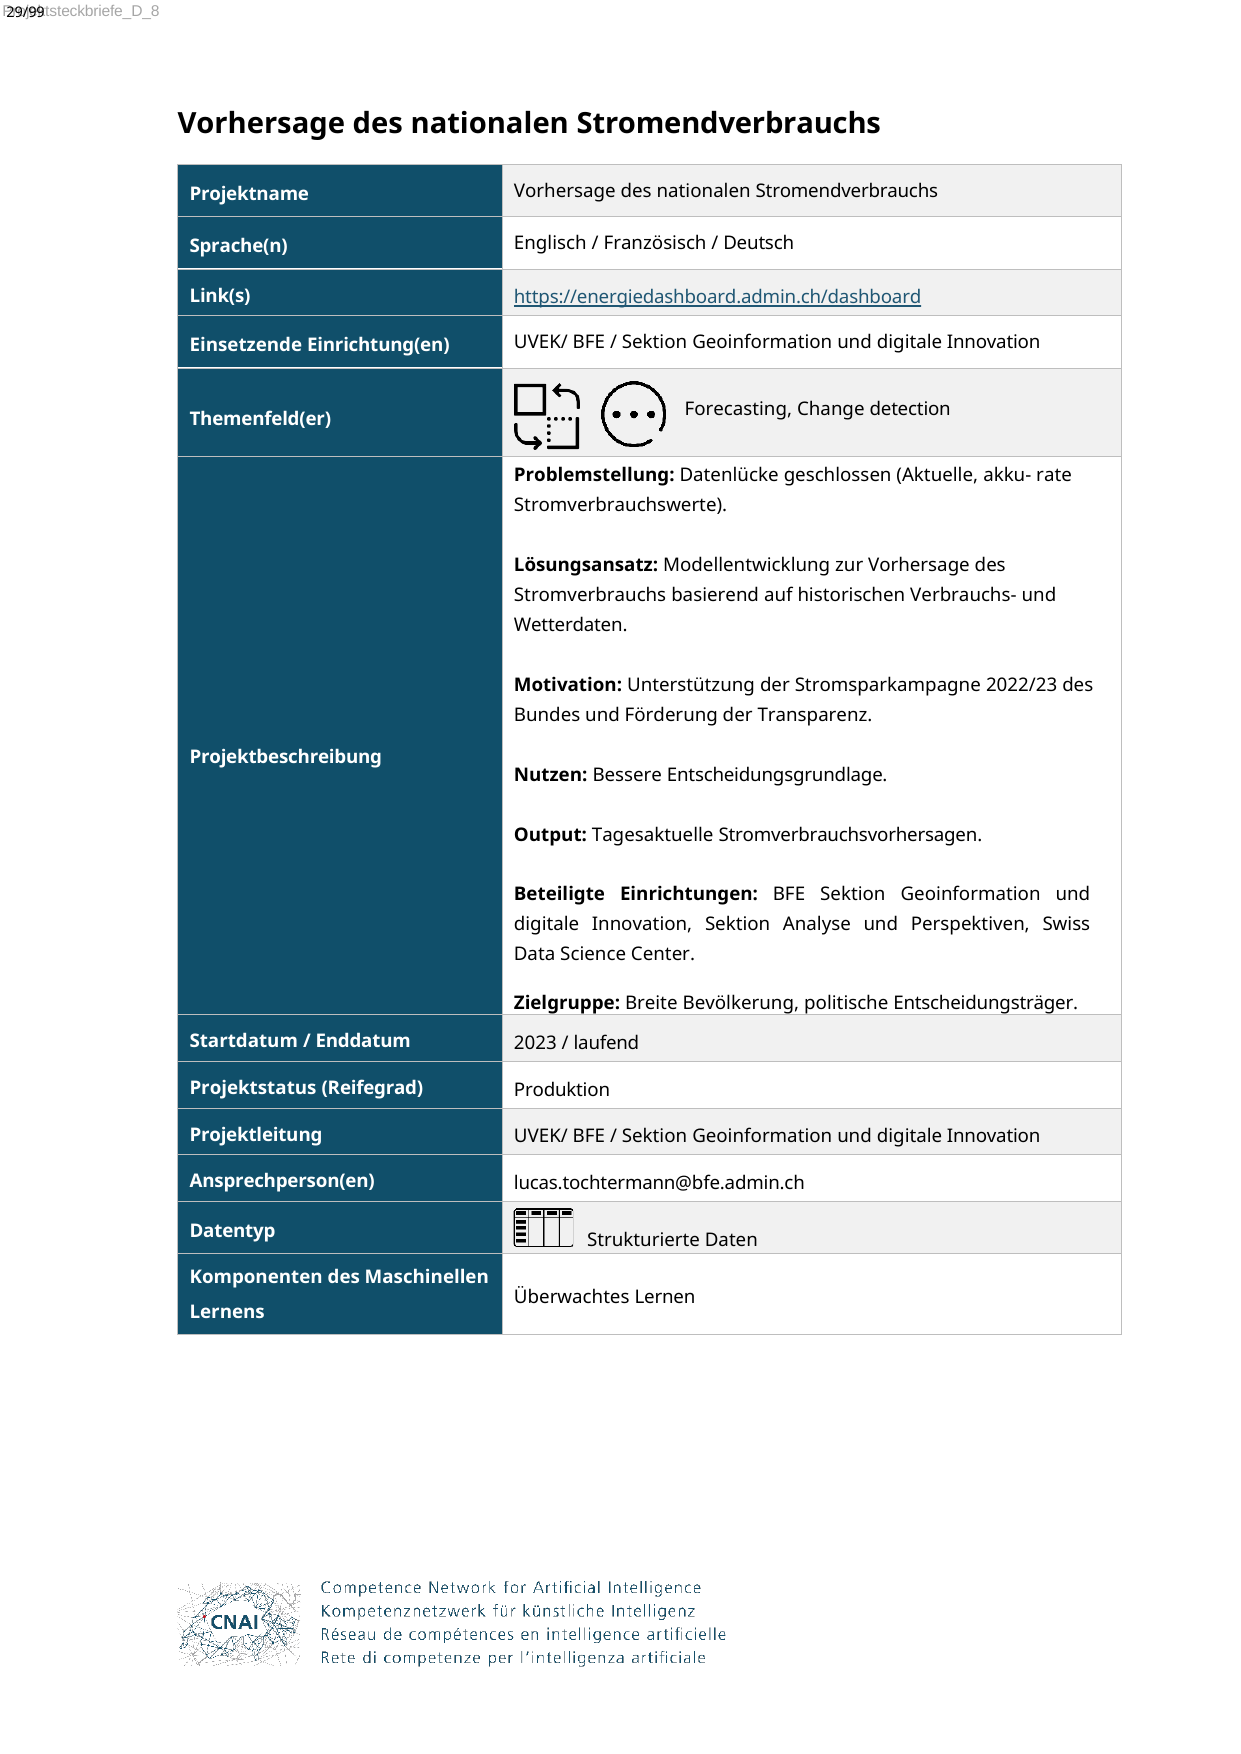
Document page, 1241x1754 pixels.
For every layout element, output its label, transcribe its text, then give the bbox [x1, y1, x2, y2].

text Vorhersage des nationalen Stromendverbrauchs [177, 102, 1240, 142]
picture [177, 1580, 733, 1667]
table_cell Strukturierte Daten [503, 1202, 1121, 1253]
picture [601, 381, 666, 447]
table_cell Englisch / Französisch / Deutsch [503, 217, 1121, 268]
table_cell Sprache(n) [178, 217, 502, 268]
picture [514, 423, 542, 450]
table_cell Forecasting, Change detection [503, 369, 1121, 456]
table_cell Überwachtes Lernen [503, 1254, 1121, 1334]
table_cell Problemstellung: Datenlücke geschlossen (Aktuelle, akku- rate Stromverbrauchswerte). Lösungsansatz: Modellentwicklung zur Vorhersage des Stromverbrauchs basierend auf historischen Verbrauchs- und Wetterdaten. Motivation: Unterstützung der Stromsparkampagne 2022/23 des Bundes und Förderung der Transparenz. Nutzen: Bessere Entscheidungsgrundlage. Output: Tagesaktuelle Stromverbrauchsvorhersagen. Beteiligte Einrichtungen: BFE Sektion Geoinformation und digitale Innovation, Sektion Analyse und Perspektiven, Swiss Data Science Center. Zielgruppe: Breite Bevölkerung, politische Entscheidungsträger. [503, 457, 1121, 1014]
table_cell UVEK/ BFE / Sektion Geoinformation und digitale Innovation [503, 1109, 1121, 1154]
table_cell Datentyp [178, 1202, 502, 1253]
table_cell Themenfeld(er) [178, 369, 502, 456]
table_cell Startdatum / Enddatum [178, 1015, 502, 1061]
table_cell Einsetzende Einrichtung(en) [178, 316, 502, 367]
table_cell Ansprechperson(en) [178, 1155, 502, 1201]
picture [552, 383, 580, 409]
table_cell https://energiedashboard.admin.ch/dashboard [503, 270, 1121, 315]
table_cell Produktion [503, 1062, 1121, 1108]
table_cell UVEK/ BFE / Sektion Geoinformation und digitale Innovation [503, 316, 1121, 367]
table_cell 2023 / laufend [503, 1015, 1121, 1061]
table_header Vorhersage des nationalen Stromendverbrauchs [503, 165, 1121, 216]
table_cell lucas.tochtermann@bfe.admin.ch [503, 1155, 1121, 1201]
table_cell Link(s) [178, 270, 502, 315]
table_cell Komponenten des Maschinellen Lernens [178, 1254, 502, 1334]
table_cell Projektleitung [178, 1109, 502, 1154]
table_cell Projektstatus (Reifegrad) [178, 1062, 502, 1108]
table_cell Projektbeschreibung [178, 457, 502, 1014]
table_header Projektname [178, 165, 502, 216]
picture [513, 1208, 574, 1247]
